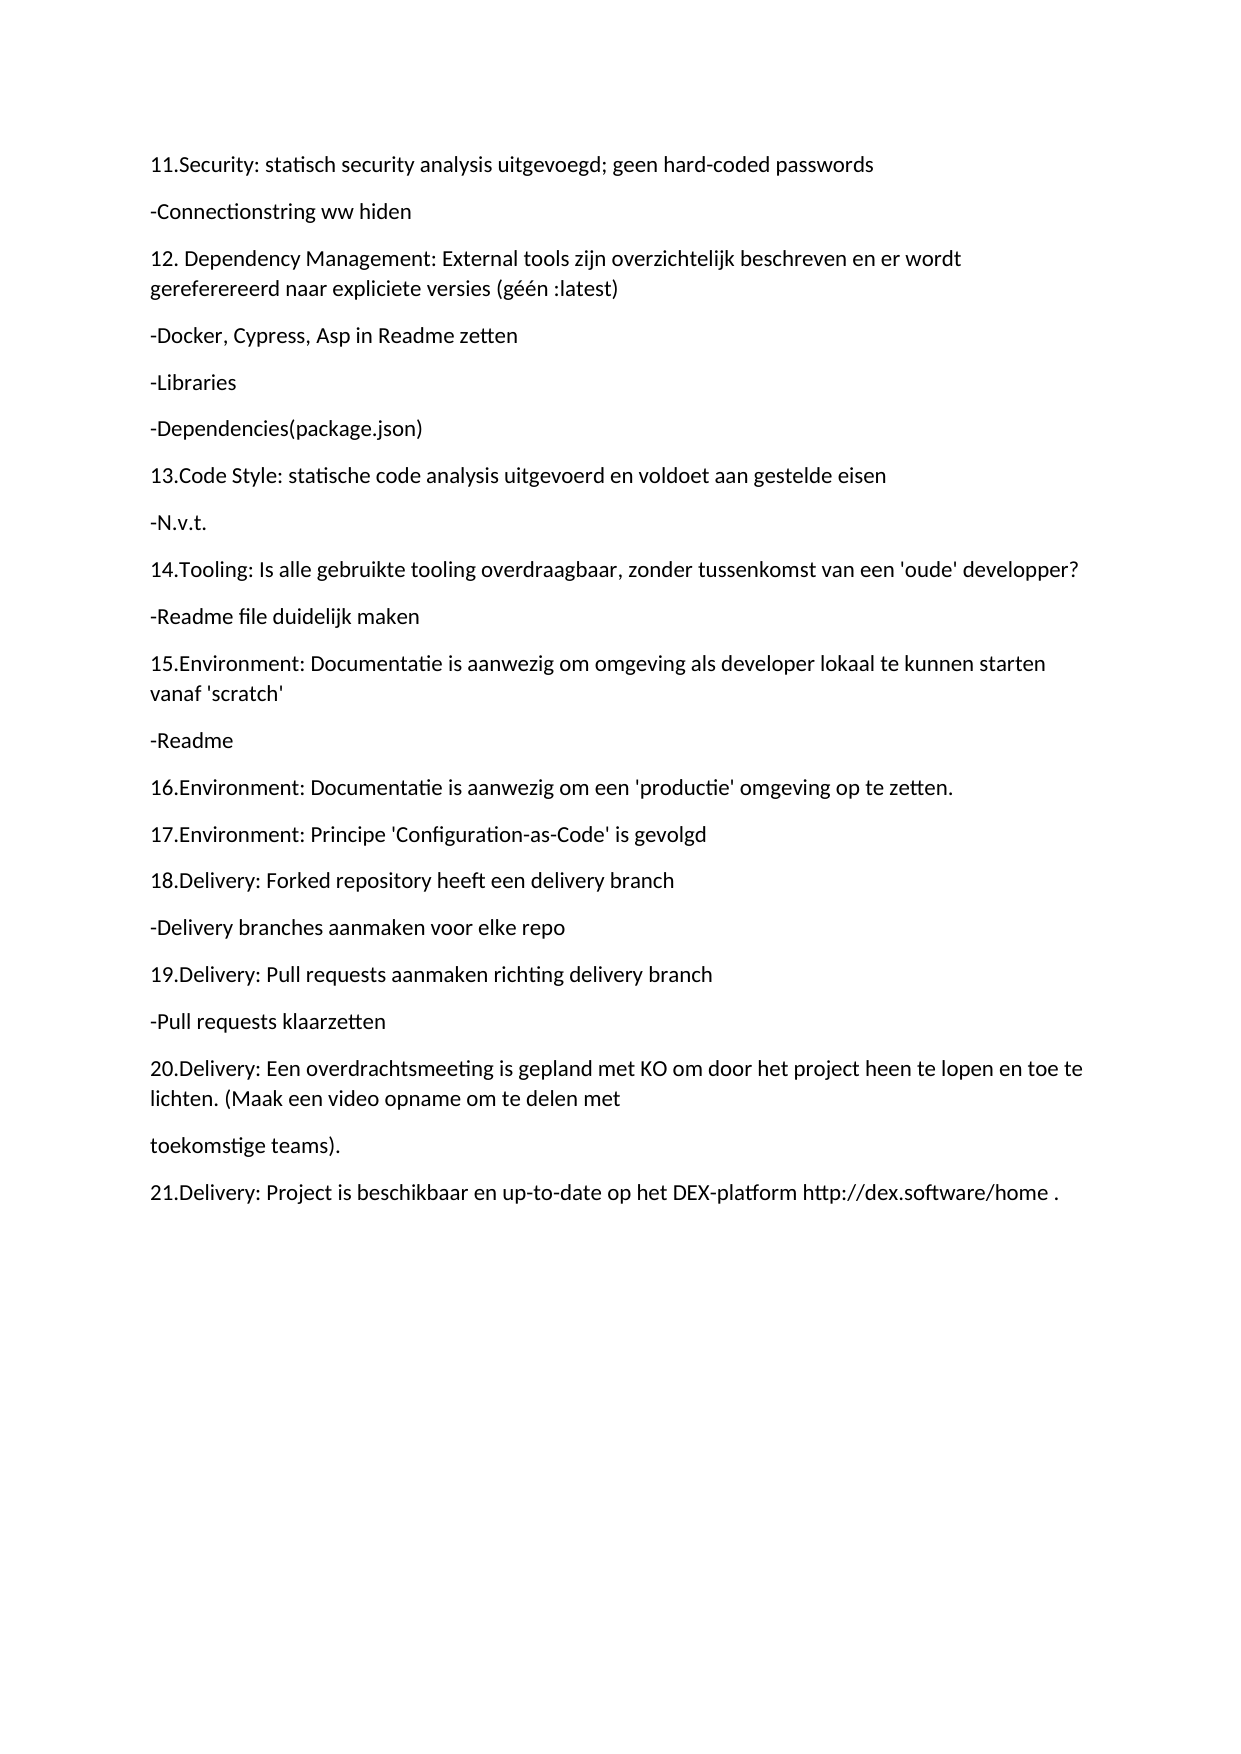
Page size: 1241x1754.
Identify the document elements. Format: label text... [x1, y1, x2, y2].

text 15.Environment: Documentatie is aanwezig om omgeving als developer lokaal te kunnen starten vanaf 'scratch' [150, 649, 1090, 707]
text 21.Delivery: Project is beschikbaar en up-to-date op het DEX-platform http://dex.software/home . [150, 1178, 1090, 1206]
text 11.Security: statisch security analysis uitgevoegd; geen hard-coded passwords [150, 150, 1090, 178]
text -Readme [150, 726, 1090, 754]
text 19.Delivery: Pull requests aanmaken richting delivery branch [150, 960, 1090, 988]
text -N.v.t. [150, 508, 1090, 536]
text -Connectionstring ww hiden [150, 197, 1090, 225]
text -Dependencies(package.json) [150, 414, 1090, 443]
text -Readme file duidelijk maken [150, 602, 1090, 630]
text 16.Environment: Documentatie is aanwezig om een 'productie' omgeving op te zetten. [150, 773, 1090, 801]
text -Libraries [150, 368, 1090, 396]
text -Docker, Cypress, Asp in Readme zetten [150, 321, 1090, 349]
text 20.Delivery: Een overdrachtsmeeting is gepland met KO om door het project heen te lopen en toe te lichten. (Maak een video opname om te delen met [150, 1054, 1090, 1112]
text 13.Code Style: statische code analysis uitgevoerd en voldoet aan gestelde eisen [150, 461, 1090, 489]
text toekomstige teams). [150, 1131, 1090, 1159]
text -Delivery branches aanmaken voor elke repo [150, 913, 1090, 942]
text 17.Environment: Principe 'Configuration-as-Code' is gevolgd [150, 820, 1090, 848]
text 12. Dependency Management: External tools zijn overzichtelijk beschreven en er wordt gereferereerd naar expliciete versies (géén :latest) [150, 244, 1090, 302]
text 14.Tooling: Is alle gebruikte tooling overdraagbaar, zonder tussenkomst van een 'oude' developper? [150, 555, 1090, 583]
text 18.Delivery: Forked repository heeft een delivery branch [150, 867, 1090, 895]
text -Pull requests klaarzetten [150, 1007, 1090, 1035]
